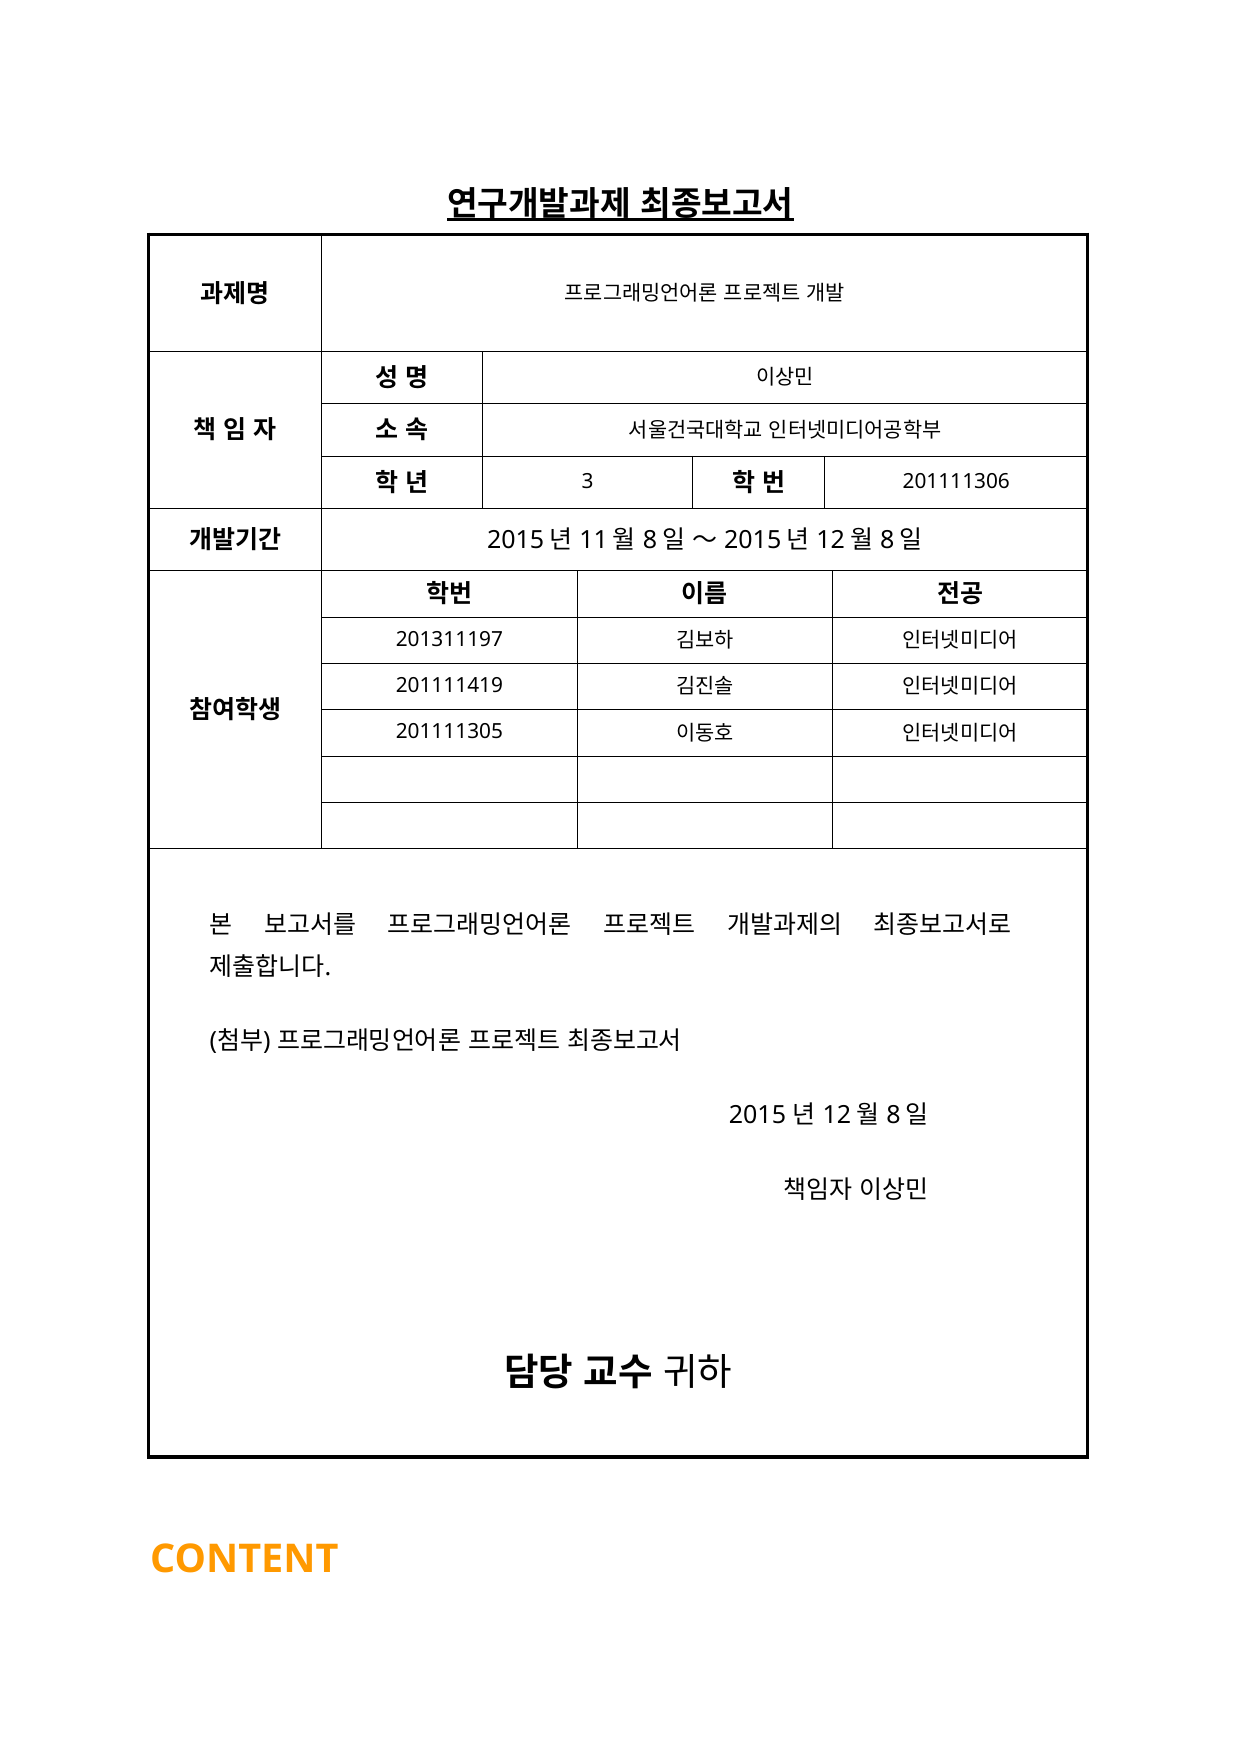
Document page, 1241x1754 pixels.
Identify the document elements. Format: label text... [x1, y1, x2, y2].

table_cell [322, 803, 577, 848]
table_cell 성 명 [322, 352, 482, 403]
text 연구개발과제 최종보고서 [150, 177, 1090, 225]
table_cell 이상민 [483, 352, 1086, 403]
table_cell 201311197 [322, 618, 577, 663]
table_cell 이름 [578, 571, 832, 617]
table_cell 김보하 [578, 618, 832, 663]
table_cell 3 [483, 457, 692, 508]
table_cell 학번 [322, 571, 577, 617]
table_cell [578, 757, 832, 802]
text CONTENT [150, 1530, 1090, 1584]
table_cell 201111419 [322, 664, 577, 709]
table_cell [833, 757, 1086, 802]
table_cell 전공 [833, 571, 1086, 617]
table_cell 책 임 자 [150, 352, 321, 508]
table_cell 개발기간 [150, 509, 321, 570]
table_cell 본 보고서를 프로그래밍언어론 프로젝트 개발과제의 최종보고서로 제출합니다. (첨부) 프로그래밍언어론 프로젝트 최종보고서 2015 년 12월 8일 책임자 이상민 담당 교수 귀하 [150, 849, 1086, 1455]
table_cell 참여학생 [150, 571, 321, 848]
table_cell 2015년 11월 8일 ～ 2015년 12월 8일 [322, 509, 1086, 570]
table_cell 학 번 [693, 457, 824, 508]
table_cell 학 년 [322, 457, 482, 508]
table_cell 이동호 [578, 710, 832, 756]
table_cell 소 속 [322, 404, 482, 456]
table_cell 인터넷미디어 [833, 618, 1086, 663]
table_header 과제명 [150, 236, 321, 351]
table_cell 201111306 [825, 457, 1086, 508]
table_cell 서울건국대학교 인터넷미디어공학부 [483, 404, 1086, 456]
table_cell 인터넷미디어 [833, 710, 1086, 756]
table_cell [322, 757, 577, 802]
table_cell 김진솔 [578, 664, 832, 709]
table_cell 인터넷미디어 [833, 664, 1086, 709]
table_header 프로그래밍언어론 프로젝트 개발 [322, 236, 1086, 351]
table_cell [833, 803, 1086, 848]
table_cell 201111305 [322, 710, 577, 756]
table_cell [578, 803, 832, 848]
